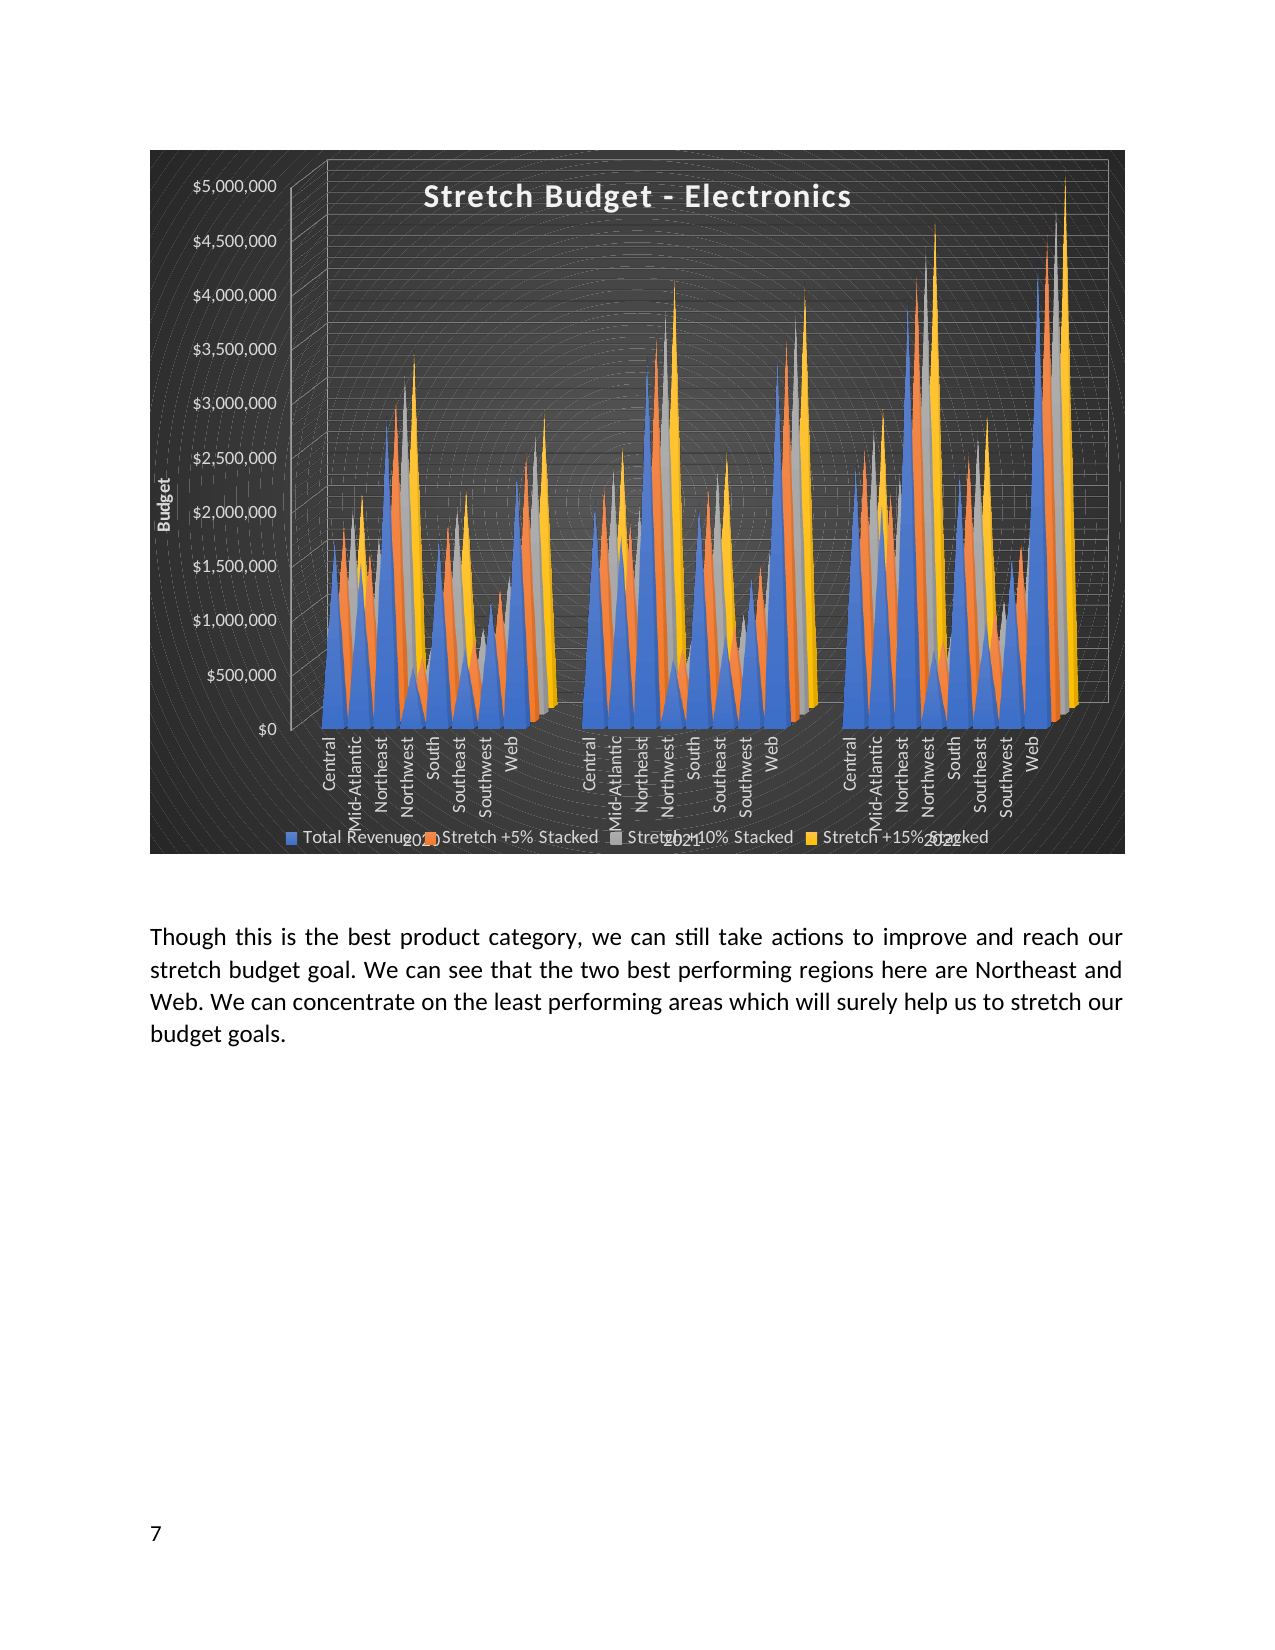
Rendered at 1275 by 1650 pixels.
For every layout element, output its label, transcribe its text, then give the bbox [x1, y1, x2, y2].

text Though this is the best product category, we can still take actions to improve and reach our stretch budget goal. We can see that the two best performing regions here are Northeast and Web. We can concentrate on the least performing areas which will surely help us to stretch our budget goals. [150, 921, 1125, 1049]
